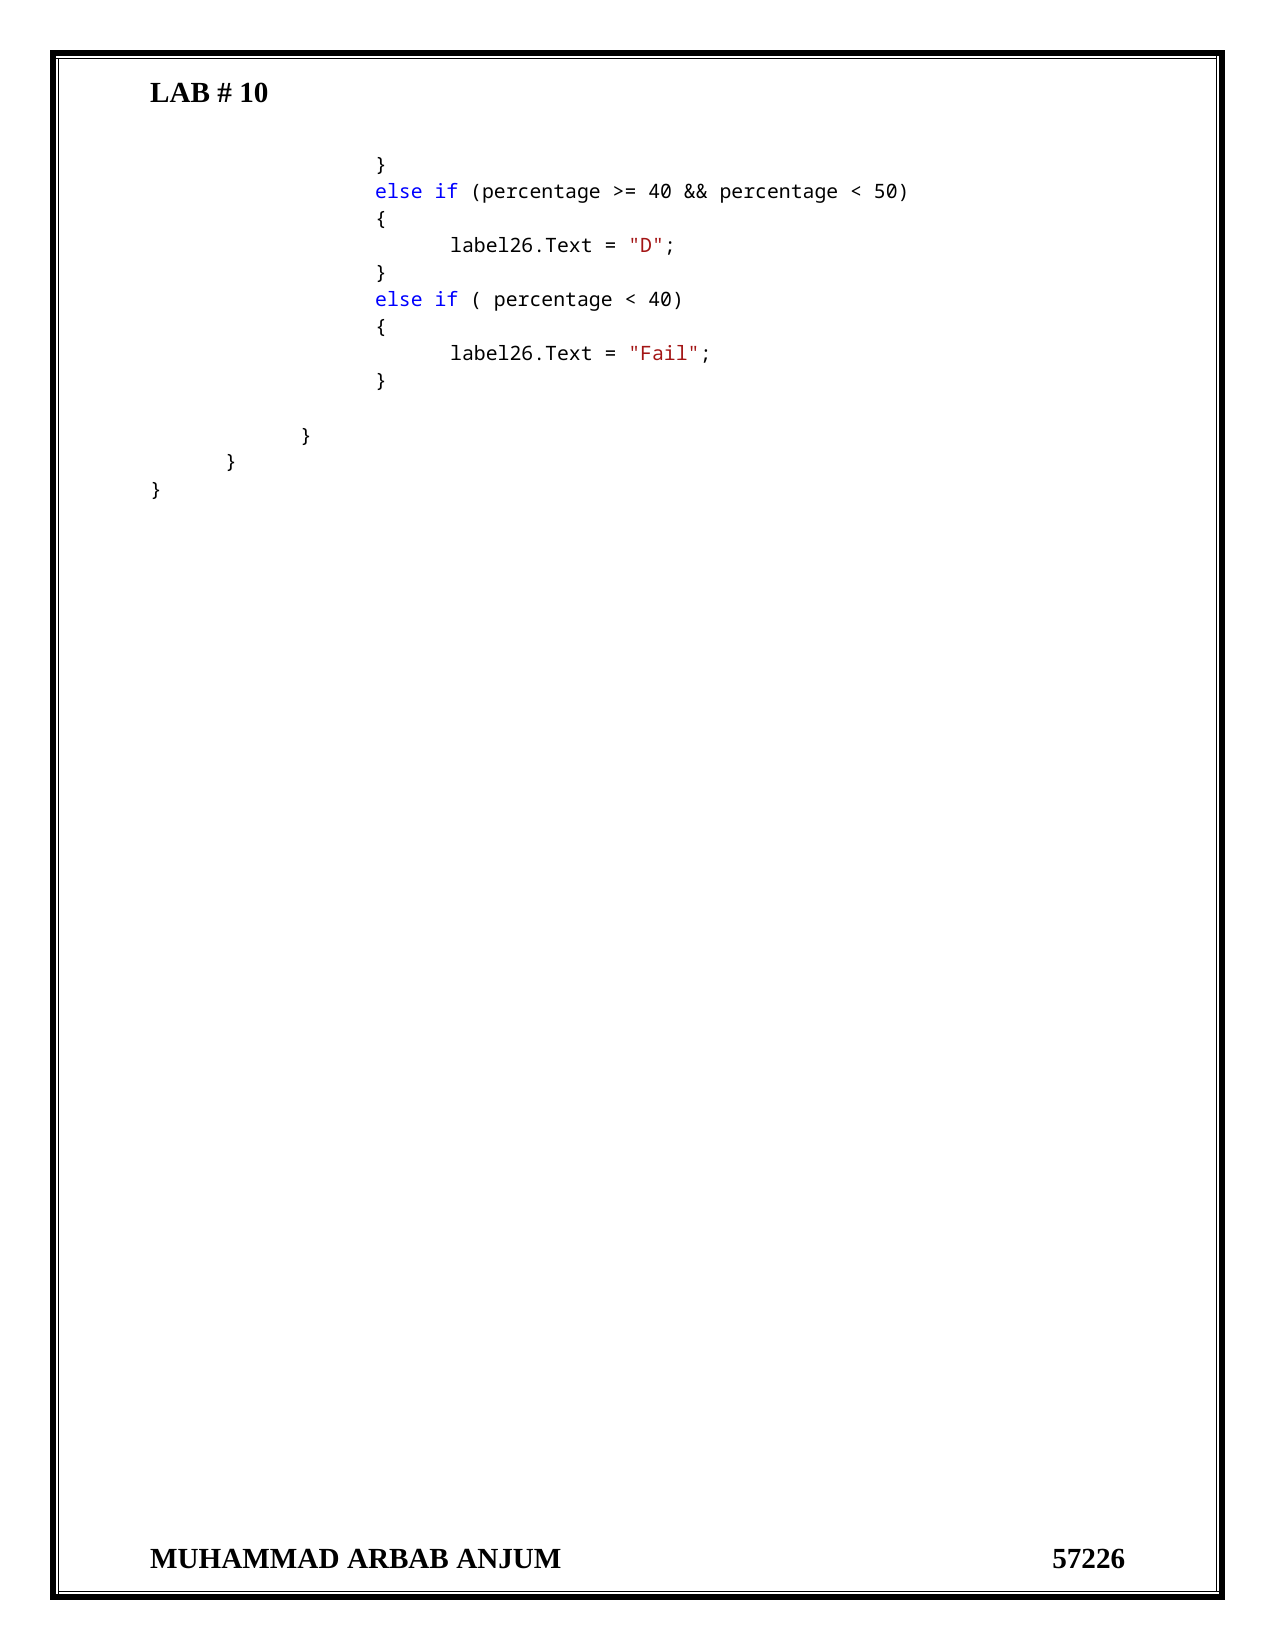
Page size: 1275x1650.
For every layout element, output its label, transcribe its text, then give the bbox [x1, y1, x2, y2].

text } [150, 448, 1125, 475]
text } [150, 366, 1125, 393]
text } [150, 421, 1125, 448]
text else if ( percentage < 40) [150, 285, 1125, 312]
text label26.Text = "Fail"; [150, 339, 1125, 366]
text { [150, 312, 1125, 339]
text } [150, 258, 1125, 285]
text { [150, 204, 1125, 231]
text } [150, 475, 1125, 502]
text } [150, 150, 1125, 177]
text else if (percentage >= 40 && percentage < 50) [150, 177, 1125, 204]
text label26.Text = "D"; [150, 231, 1125, 258]
